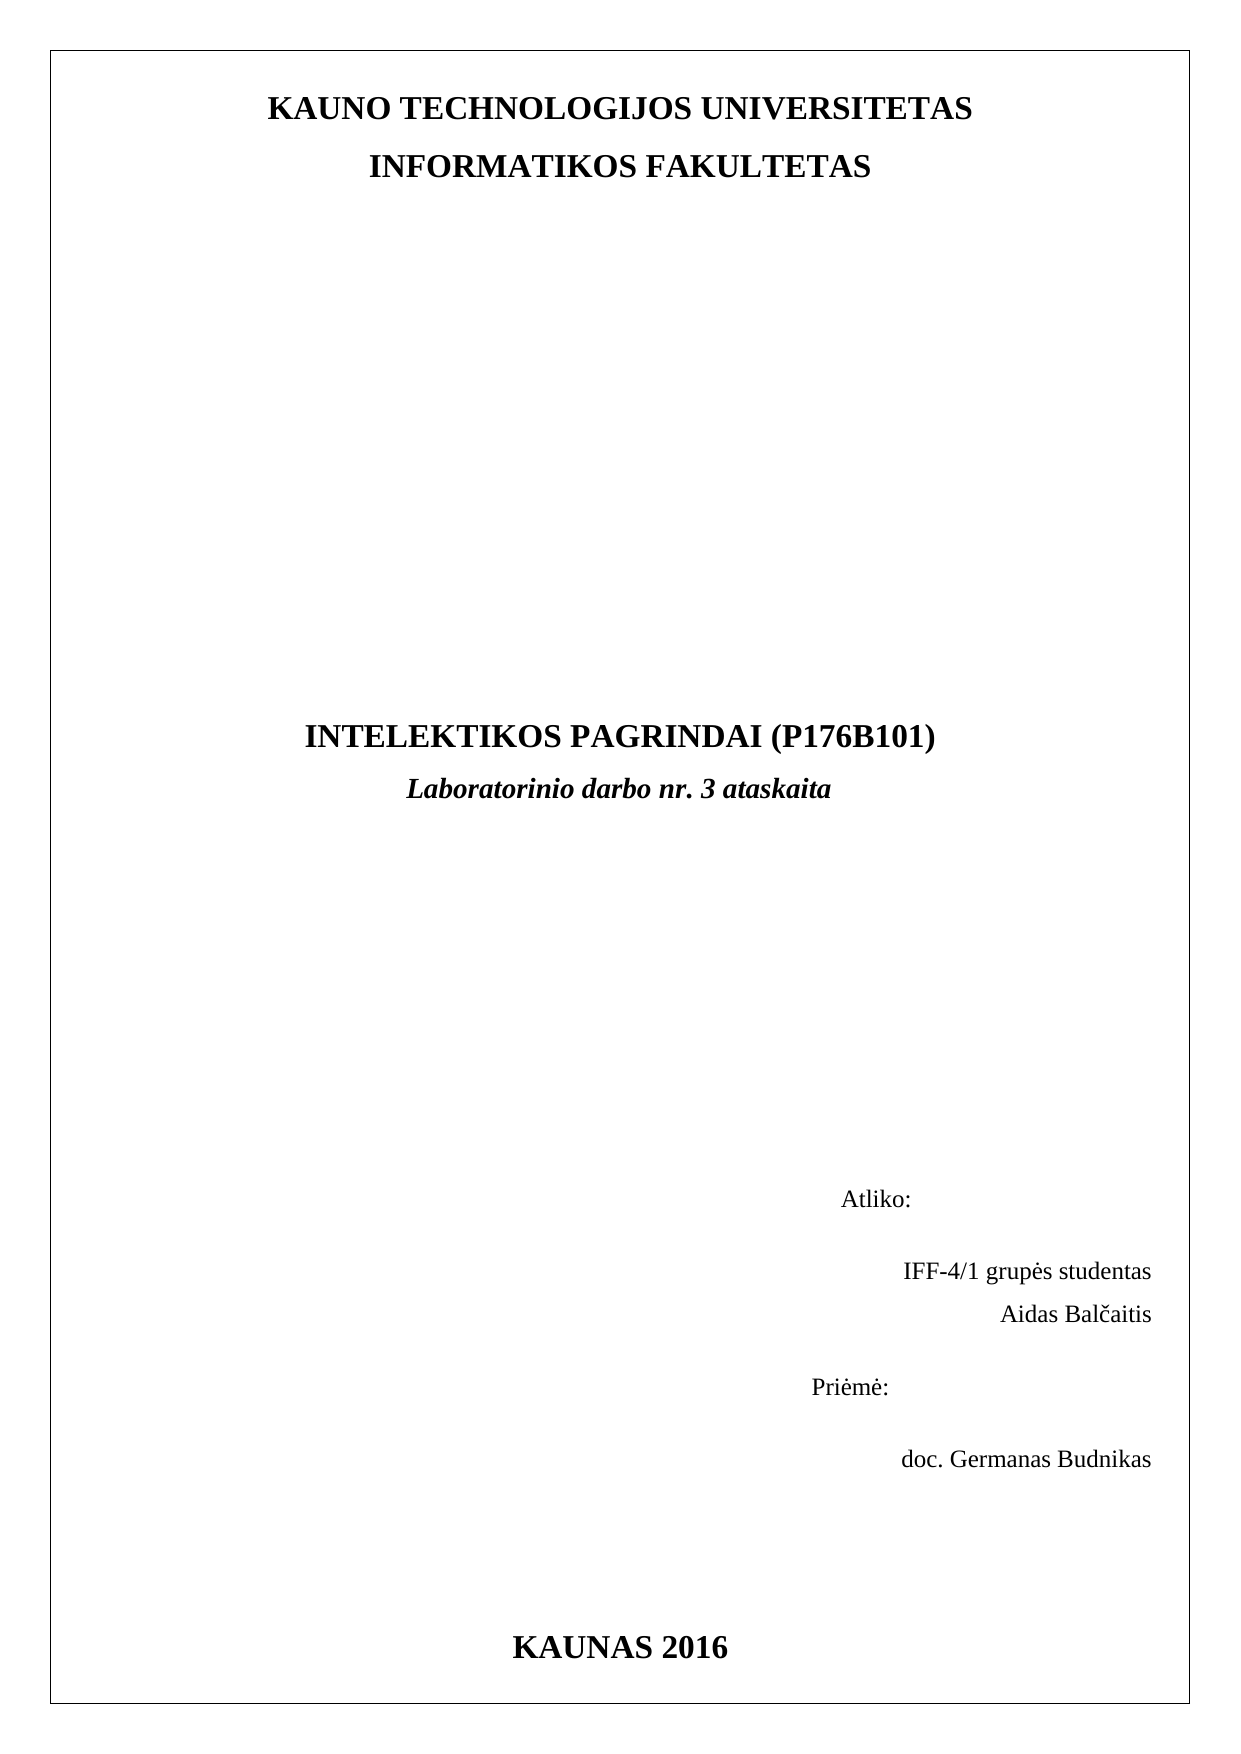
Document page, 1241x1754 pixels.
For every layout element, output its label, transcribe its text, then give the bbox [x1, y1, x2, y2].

text doc. Germanas Budnikas [148, 1444, 1152, 1473]
text Priėmė: [148, 1372, 1152, 1401]
text IFF-4/1 grupės studentas Aidas Balčaitis [319, 1256, 1152, 1328]
text KAUNO TECHNOLOGIJOS UNIVERSITETAS INFORMATIKOS FAKULTETAS [89, 89, 1152, 184]
text Atliko: [318, 1184, 1152, 1213]
text INTELEKTIKOS PAGRINDAI (P176B101) Laboratorinio darbo nr. 3 ataskaita [89, 716, 1152, 805]
